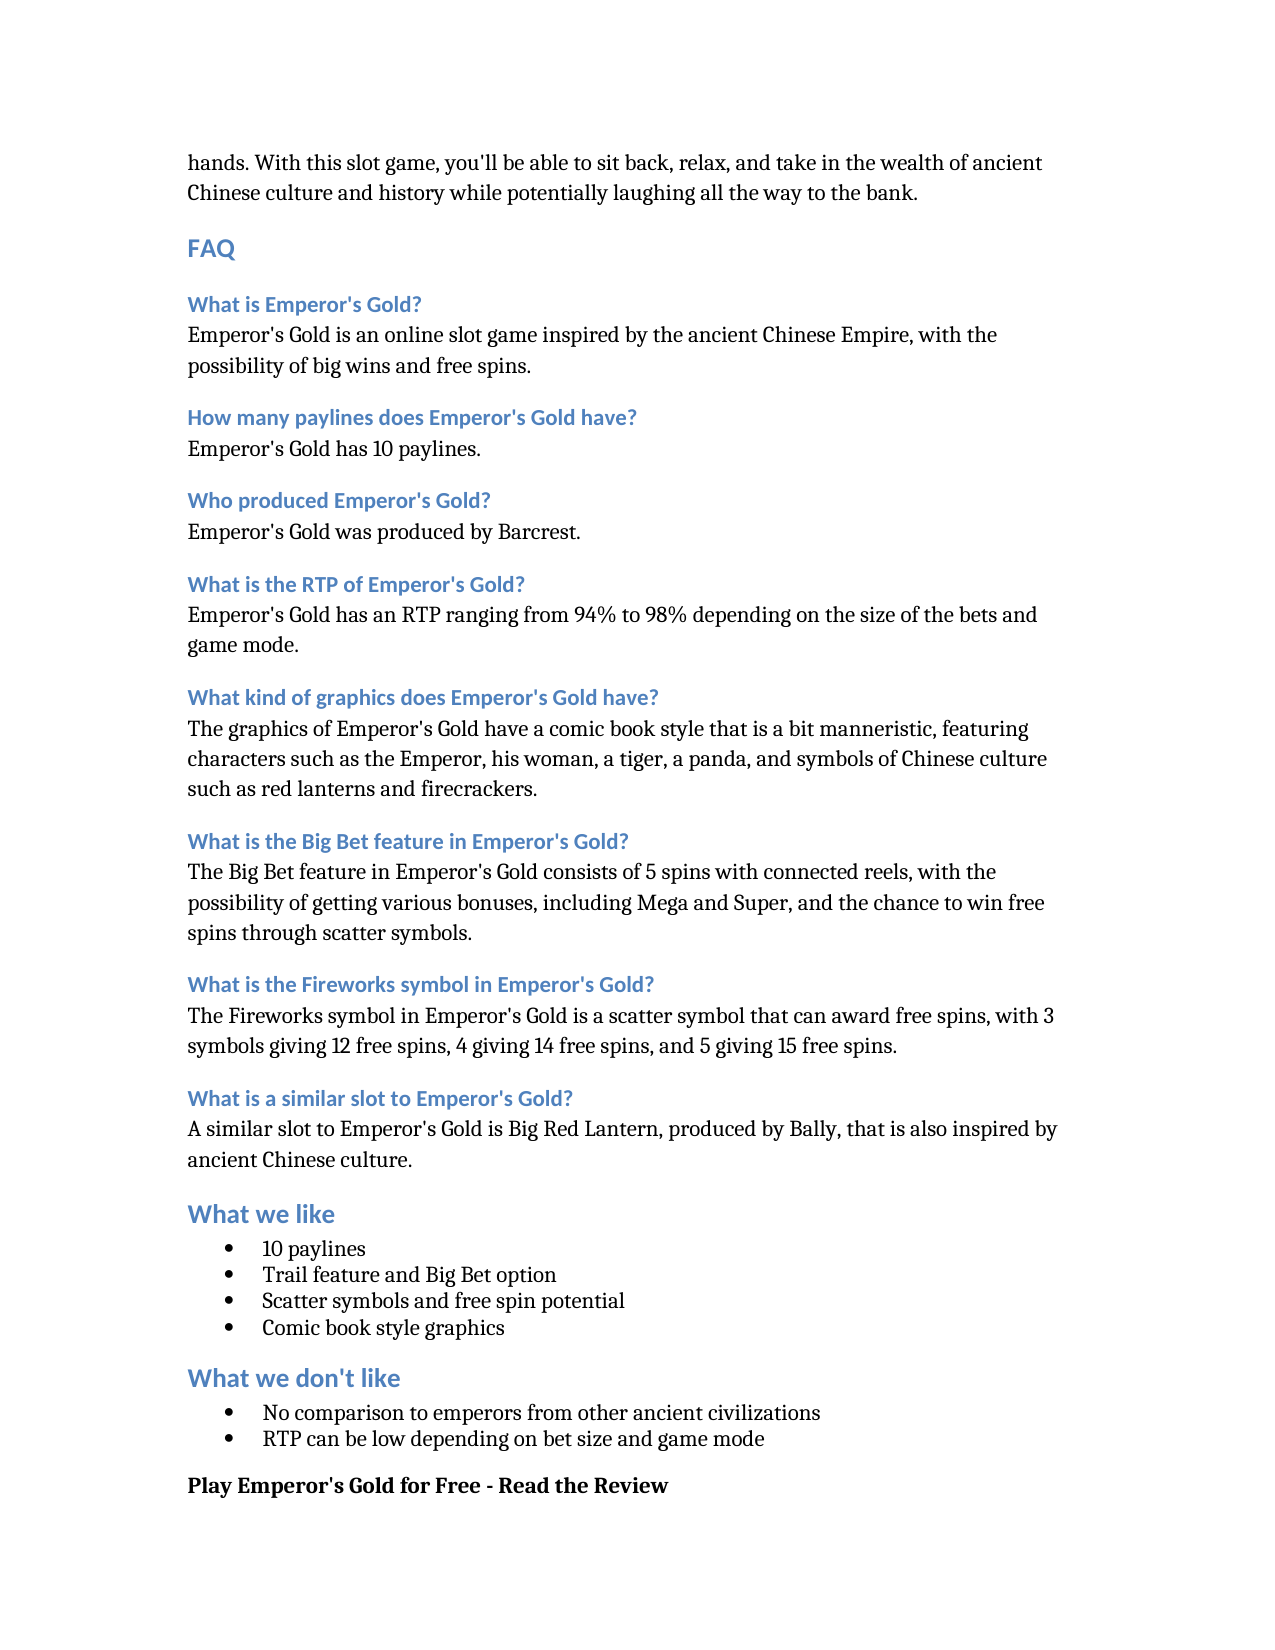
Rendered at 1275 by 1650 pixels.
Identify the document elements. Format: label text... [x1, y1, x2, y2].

subtitle How many paylines does Emperor's Gold have? [187, 403, 1087, 431]
subtitle What is the RTP of Emperor's Gold? [187, 570, 1087, 598]
text The graphics of Emperor's Gold have a comic book style that is a bit manneristic, featuring characters such as the Emperor, his woman, a tiger, a panda, and symbols of Chinese culture such as red lanterns and firecrackers. [187, 716, 1087, 802]
text Emperor's Gold has an RTP ranging from 94% to 98% depending on the size of the bets and game mode. [187, 602, 1087, 659]
list 10 paylines [225, 1235, 1087, 1262]
list Scatter symbols and free spin potential [225, 1288, 1087, 1314]
list RTP can be low depending on bet size and game mode [225, 1426, 1087, 1452]
subtitle What is Emperor's Gold? [187, 290, 1087, 318]
text A similar slot to Emperor's Gold is Big Red Lantern, produced by Bally, that is also inspired by ancient Chinese culture. [187, 1116, 1087, 1173]
subtitle What we like [187, 1197, 1087, 1231]
subtitle What is a similar slot to Emperor's Gold? [187, 1084, 1087, 1112]
text The Big Bet feature in Emperor's Gold consists of 5 spins with connected reels, with the possibility of getting various bonuses, including Mega and Super, and the chance to win free spins through scatter symbols. [187, 859, 1087, 946]
list No comparison to emperors from other ancient civilizations [225, 1399, 1087, 1426]
list Comic book style graphics [225, 1314, 1087, 1341]
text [187, 150, 1087, 207]
text Play Emperor's Gold for Free - Read the Review [187, 1473, 1087, 1499]
text Emperor's Gold has 10 paylines. [187, 436, 1087, 462]
subtitle FAQ [187, 231, 1087, 264]
subtitle What is the Big Bet feature in Emperor's Gold? [187, 827, 1087, 855]
text Emperor's Gold was produced by Barcrest. [187, 519, 1087, 545]
subtitle What is the Fireworks symbol in Emperor's Gold? [187, 971, 1087, 999]
text Emperor's Gold is an online slot game inspired by the ancient Chinese Empire, with the possibility of big wins and free spins. [187, 322, 1087, 379]
list Trail feature and Big Bet option [225, 1262, 1087, 1288]
subtitle What we don't like [187, 1362, 1087, 1395]
subtitle Who produced Emperor's Gold? [187, 487, 1087, 515]
text The Fireworks symbol in Emperor's Gold is a scatter symbol that can award free spins, with 3 symbols giving 12 free spins, 4 giving 14 free spins, and 5 giving 15 free spins. [187, 1003, 1087, 1059]
subtitle What kind of graphics does Emperor's Gold have? [187, 683, 1087, 711]
